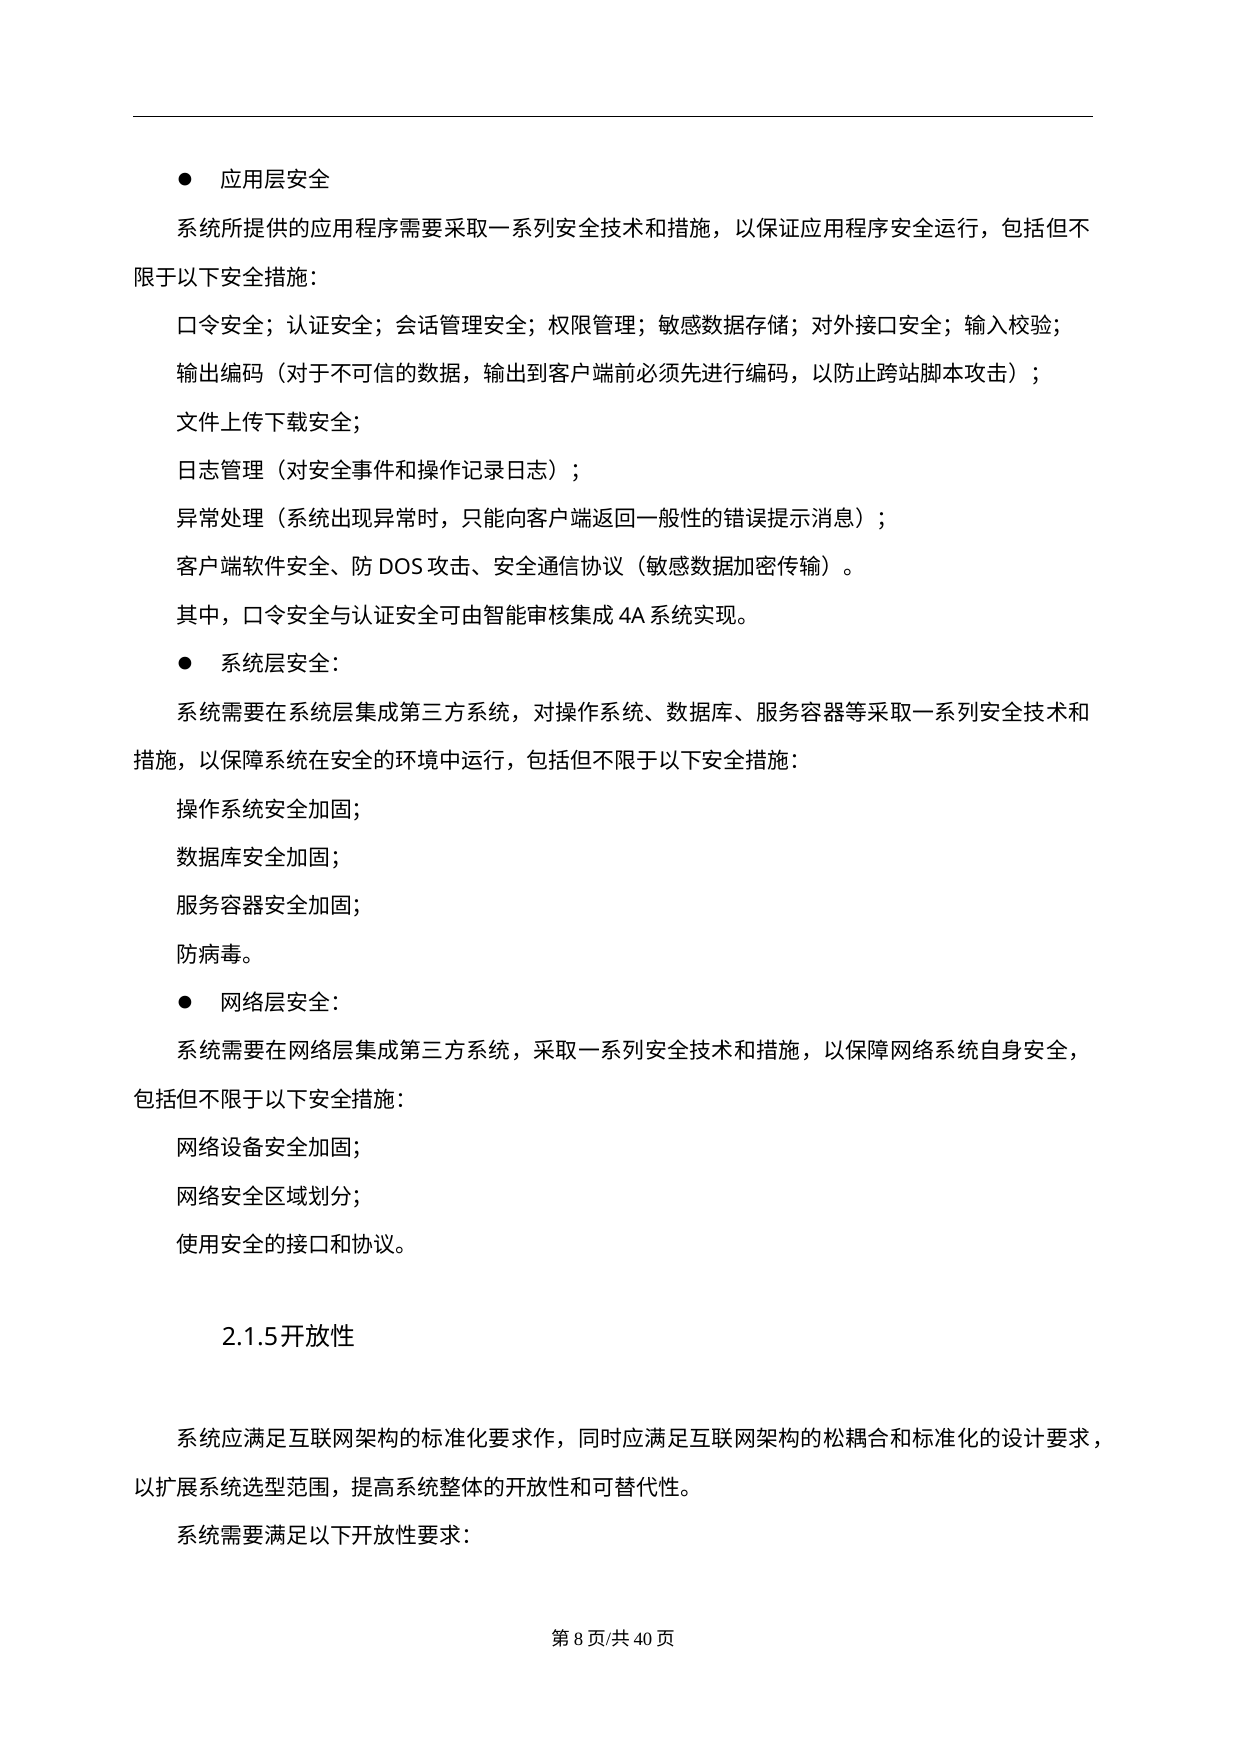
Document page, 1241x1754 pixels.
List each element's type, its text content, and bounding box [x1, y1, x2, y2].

text 口令安全；认证安全；会话管理安全；权限管理；敏感数据存储；对外接口安全；输入校验； [133, 307, 1093, 340]
text 防病毒。 [133, 936, 1093, 969]
text 输出编码（对于不可信的数据，输出到客户端前必须先进行编码，以防止跨站脚本攻击）； [133, 356, 1093, 388]
text 系统应满足互联网架构的标准化要求作，同时应满足互联网架构的松耦合和标准化的设计要求，以扩展系统选型范围，提高系统整体的开放性和可替代性。 [133, 1421, 1093, 1502]
text 异常处理（系统出现异常时，只能向客户端返回一般性的错误提示消息）； [133, 501, 1093, 533]
text 开放性 [222, 1302, 1093, 1367]
text 操作系统安全加固； [133, 791, 1093, 824]
list 网络层安全： [177, 984, 1093, 1017]
text 数据库安全加固； [133, 839, 1093, 872]
list 系统层安全： [177, 646, 1093, 678]
text 客户端软件安全、防DOS攻击、安全通信协议（敏感数据加密传输）。 [133, 549, 1093, 582]
text 系统需要在系统层集成第三方系统，对操作系统、数据库、服务容器等采取一系列安全技术和措施，以保障系统在安全的环境中运行，包括但不限于以下安全措施： [133, 694, 1093, 775]
text 系统需要满足以下开放性要求： [133, 1518, 1093, 1550]
text 网络设备安全加固； [133, 1130, 1093, 1162]
text 日志管理（对安全事件和操作记录日志）； [133, 452, 1093, 485]
text 系统需要在网络层集成第三方系统，采取一系列安全技术和措施，以保障网络系统自身安全，包括但不限于以下安全措施： [133, 1033, 1093, 1114]
text 文件上传下载安全； [133, 404, 1093, 437]
text 网络安全区域划分； [133, 1178, 1093, 1211]
text 其中，口令安全与认证安全可由智能审核集成4A系统实现。 [133, 597, 1093, 630]
list 应用层安全 [177, 162, 1093, 194]
text 系统所提供的应用程序需要采取一系列安全技术和措施，以保证应用程序安全运行，包括但不限于以下安全措施： [133, 210, 1093, 292]
text 使用安全的接口和协议。 [133, 1227, 1093, 1259]
text 服务容器安全加固； [133, 888, 1093, 920]
